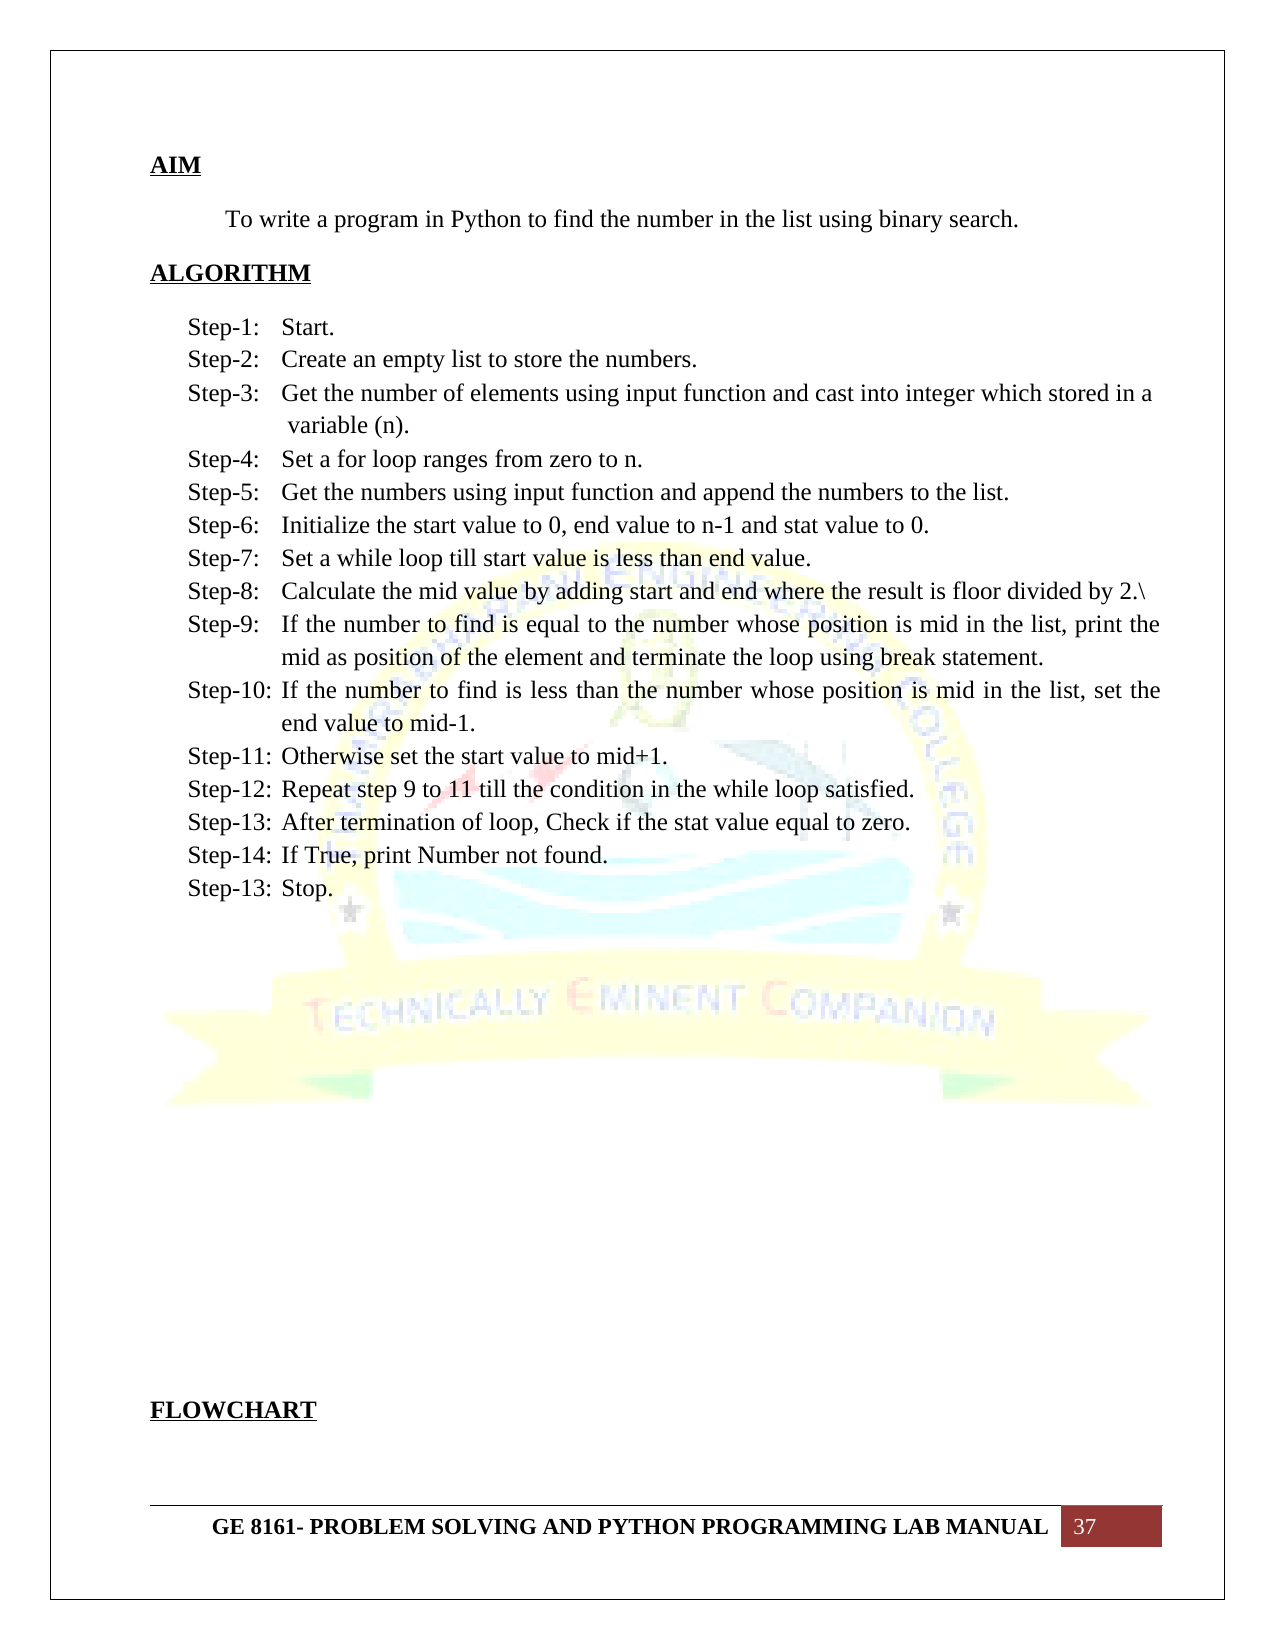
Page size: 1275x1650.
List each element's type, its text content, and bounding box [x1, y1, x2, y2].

list Stop. [187, 873, 1162, 902]
list Repeat step 9 to 11 till the condition in the while loop satisfied. [187, 774, 1162, 803]
text ALGORITHM [150, 258, 1162, 286]
list After termination of loop, Check if the stat value equal to zero. [187, 807, 1162, 836]
list Initialize the start value to 0, end value to n-1 and stat value to 0. [187, 510, 1162, 538]
text FLOWCHART [150, 1395, 1162, 1423]
list Otherwise set the start value to mid+1. [187, 741, 1162, 769]
text To write a program in Python to find the number in the list using binary search. [150, 204, 1162, 233]
list Get the number of elements using input function and cast into integer which stored in a [187, 378, 1162, 406]
list Set a while loop till start value is less than end value. [187, 543, 1162, 571]
list Set a for loop ranges from zero to n. [187, 444, 1162, 472]
list Calculate the mid value by adding start and end where the result is floor divided by 2.\ [187, 576, 1162, 604]
list If the number to find is less than the number whose position is mid in the list, set the end value to mid-1. [187, 675, 1162, 737]
list Get the numbers using input function and append the numbers to the list. [187, 477, 1162, 505]
list variable (n). [225, 411, 1162, 439]
list If the number to find is equal to the number whose position is mid in the list, print the mid as position of the element and terminate the loop using break statement. [187, 609, 1162, 671]
list Create an empty list to store the numbers. [187, 344, 1162, 373]
text AIM [150, 150, 1162, 179]
list If True, print Number not found. [187, 840, 1162, 869]
list Start. [187, 312, 1162, 340]
